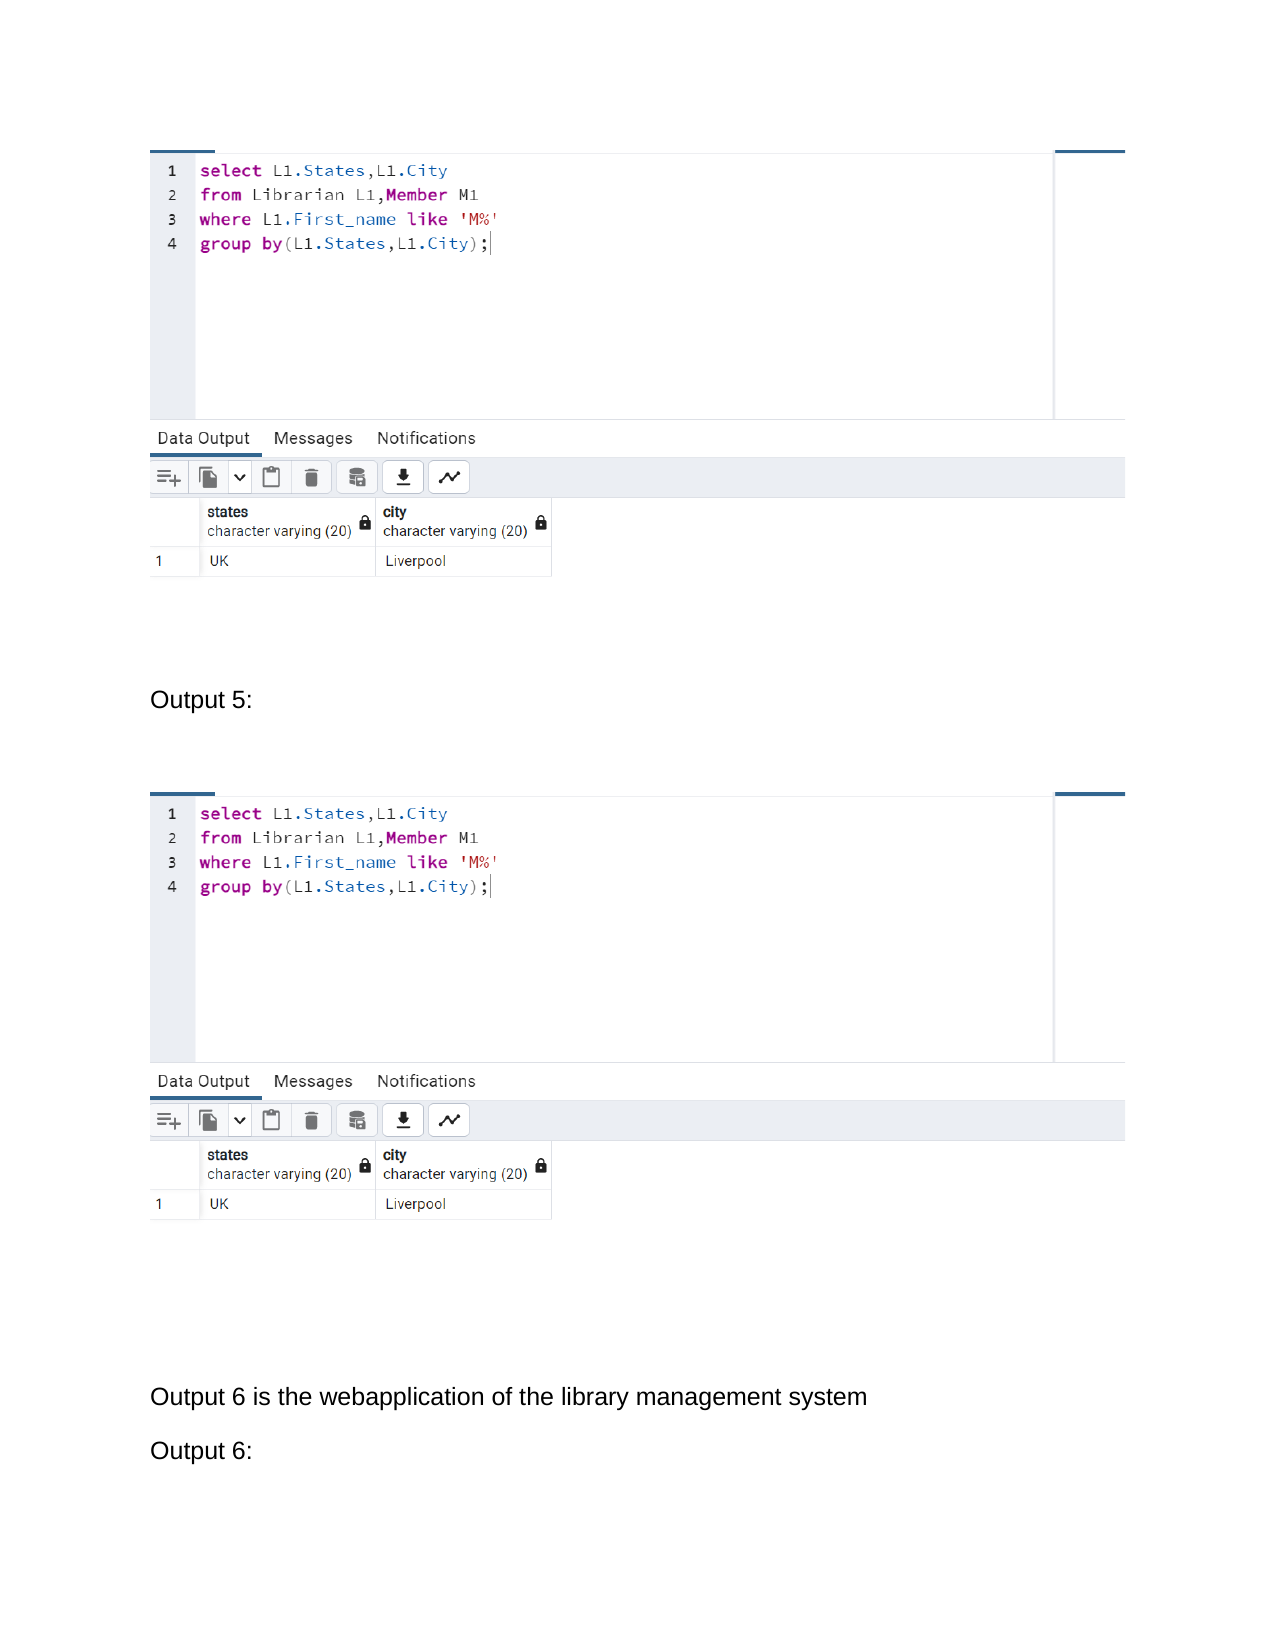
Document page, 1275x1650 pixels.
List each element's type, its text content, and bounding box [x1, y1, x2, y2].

picture [150, 150, 1125, 661]
text Output 6 is the webapplication of the library management system [150, 1382, 1125, 1411]
text Output 6: [150, 1436, 1125, 1464]
text Output 5: [150, 685, 1125, 714]
picture [150, 792, 1125, 1304]
